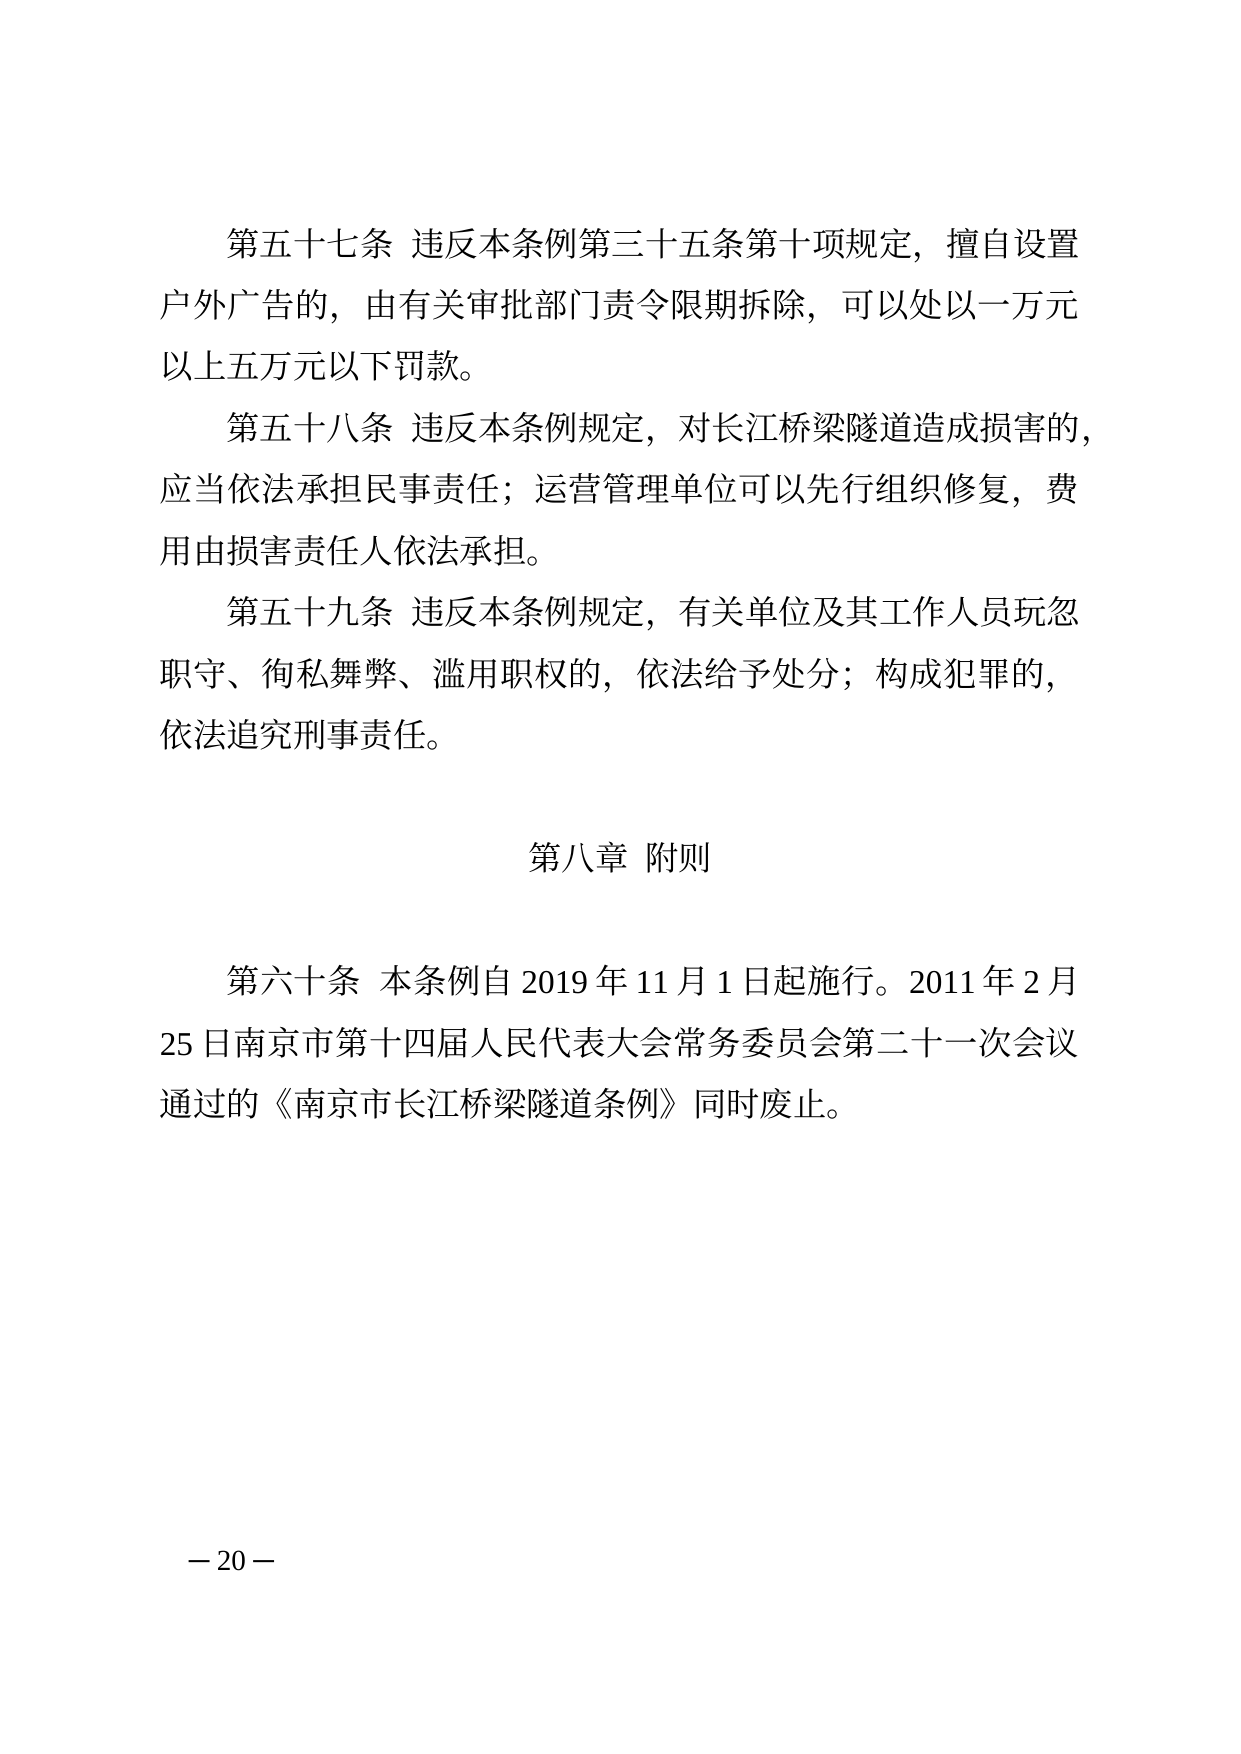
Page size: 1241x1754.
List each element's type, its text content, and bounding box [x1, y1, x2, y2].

text 第五十八条 违反本条例规定，对长江桥梁隧道造成损害的，应当依法承担民事责任；运营管理单位可以先行组织修复，费用由损害责任人依法承担。 [159, 391, 1081, 576]
text 第六十条 本条例自2019年11月1日起施行。2011年2月25日南京市第十四届人民代表大会常务委员会第二十一次会议通过的《南京市长江桥梁隧道条例》同时废止。 [159, 944, 1081, 1129]
text 第五十七条 违反本条例第三十五条第十项规定，擅自设置户外广告的，由有关审批部门责令限期拆除，可以处以一万元以上五万元以下罚款。 [159, 207, 1081, 391]
text 第八章 附则 [159, 821, 1081, 883]
text 第五十九条 违反本条例规定，有关单位及其工作人员玩忽职守、徇私舞弊、滥用职权的，依法给予处分；构成犯罪的，依法追究刑事责任。 [159, 576, 1081, 760]
